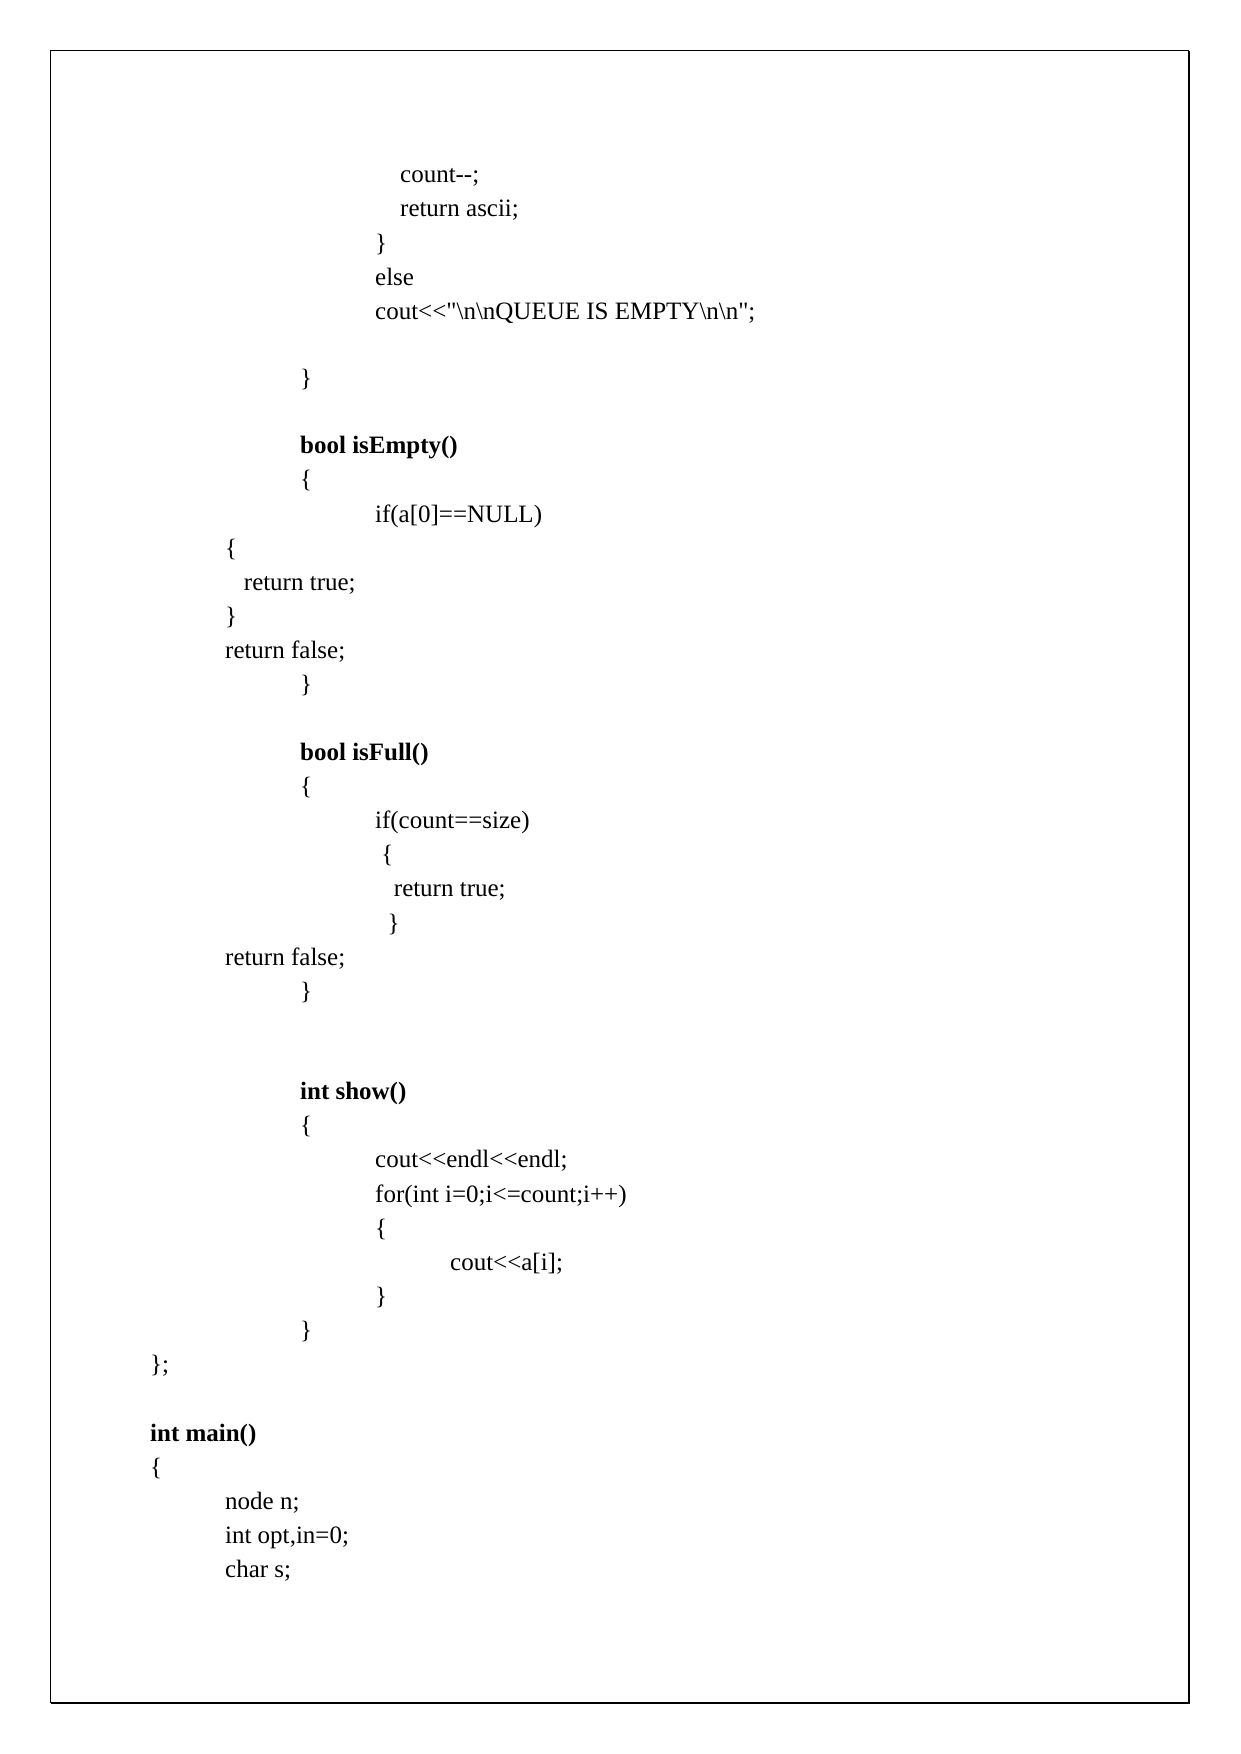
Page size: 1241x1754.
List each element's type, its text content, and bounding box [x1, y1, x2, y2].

text } [150, 1315, 1089, 1344]
text { [150, 1110, 1089, 1139]
text { [150, 1452, 1089, 1481]
text { [150, 1213, 1089, 1242]
text } [150, 1281, 1089, 1310]
text cout<<a[i]; [150, 1247, 1089, 1276]
text } [150, 363, 1089, 392]
text return false; [150, 635, 1089, 664]
text return true; [150, 873, 1089, 902]
text } [150, 908, 1089, 936]
text int main() [150, 1418, 1089, 1447]
text { [150, 533, 1089, 562]
text if(count==size) [150, 805, 1089, 834]
text { [150, 771, 1089, 800]
text char s; [150, 1554, 1089, 1583]
text return ascii; [150, 193, 1089, 222]
text int show() [150, 1076, 1089, 1105]
text count--; [150, 159, 1089, 188]
text bool isEmpty() [150, 430, 1089, 459]
text else [150, 262, 1089, 291]
text cout<<endl<<endl; [150, 1144, 1089, 1173]
text } [150, 976, 1089, 1005]
text cout<<"\n\nQUEUE IS EMPTY\n\n"; [150, 296, 1089, 325]
text node n; [150, 1486, 1089, 1515]
text bool isFull() [150, 737, 1089, 766]
text { [150, 839, 1089, 868]
text if(a[0]==NULL) [150, 499, 1089, 527]
text int opt,in=0; [150, 1520, 1089, 1549]
text return false; [150, 942, 1089, 971]
text { [150, 464, 1089, 493]
text return true; [150, 567, 1089, 596]
text } [150, 601, 1089, 630]
text }; [150, 1349, 1089, 1378]
text } [150, 669, 1089, 698]
text } [150, 228, 1089, 256]
text for(int i=0;i<=count;i++) [150, 1179, 1089, 1207]
